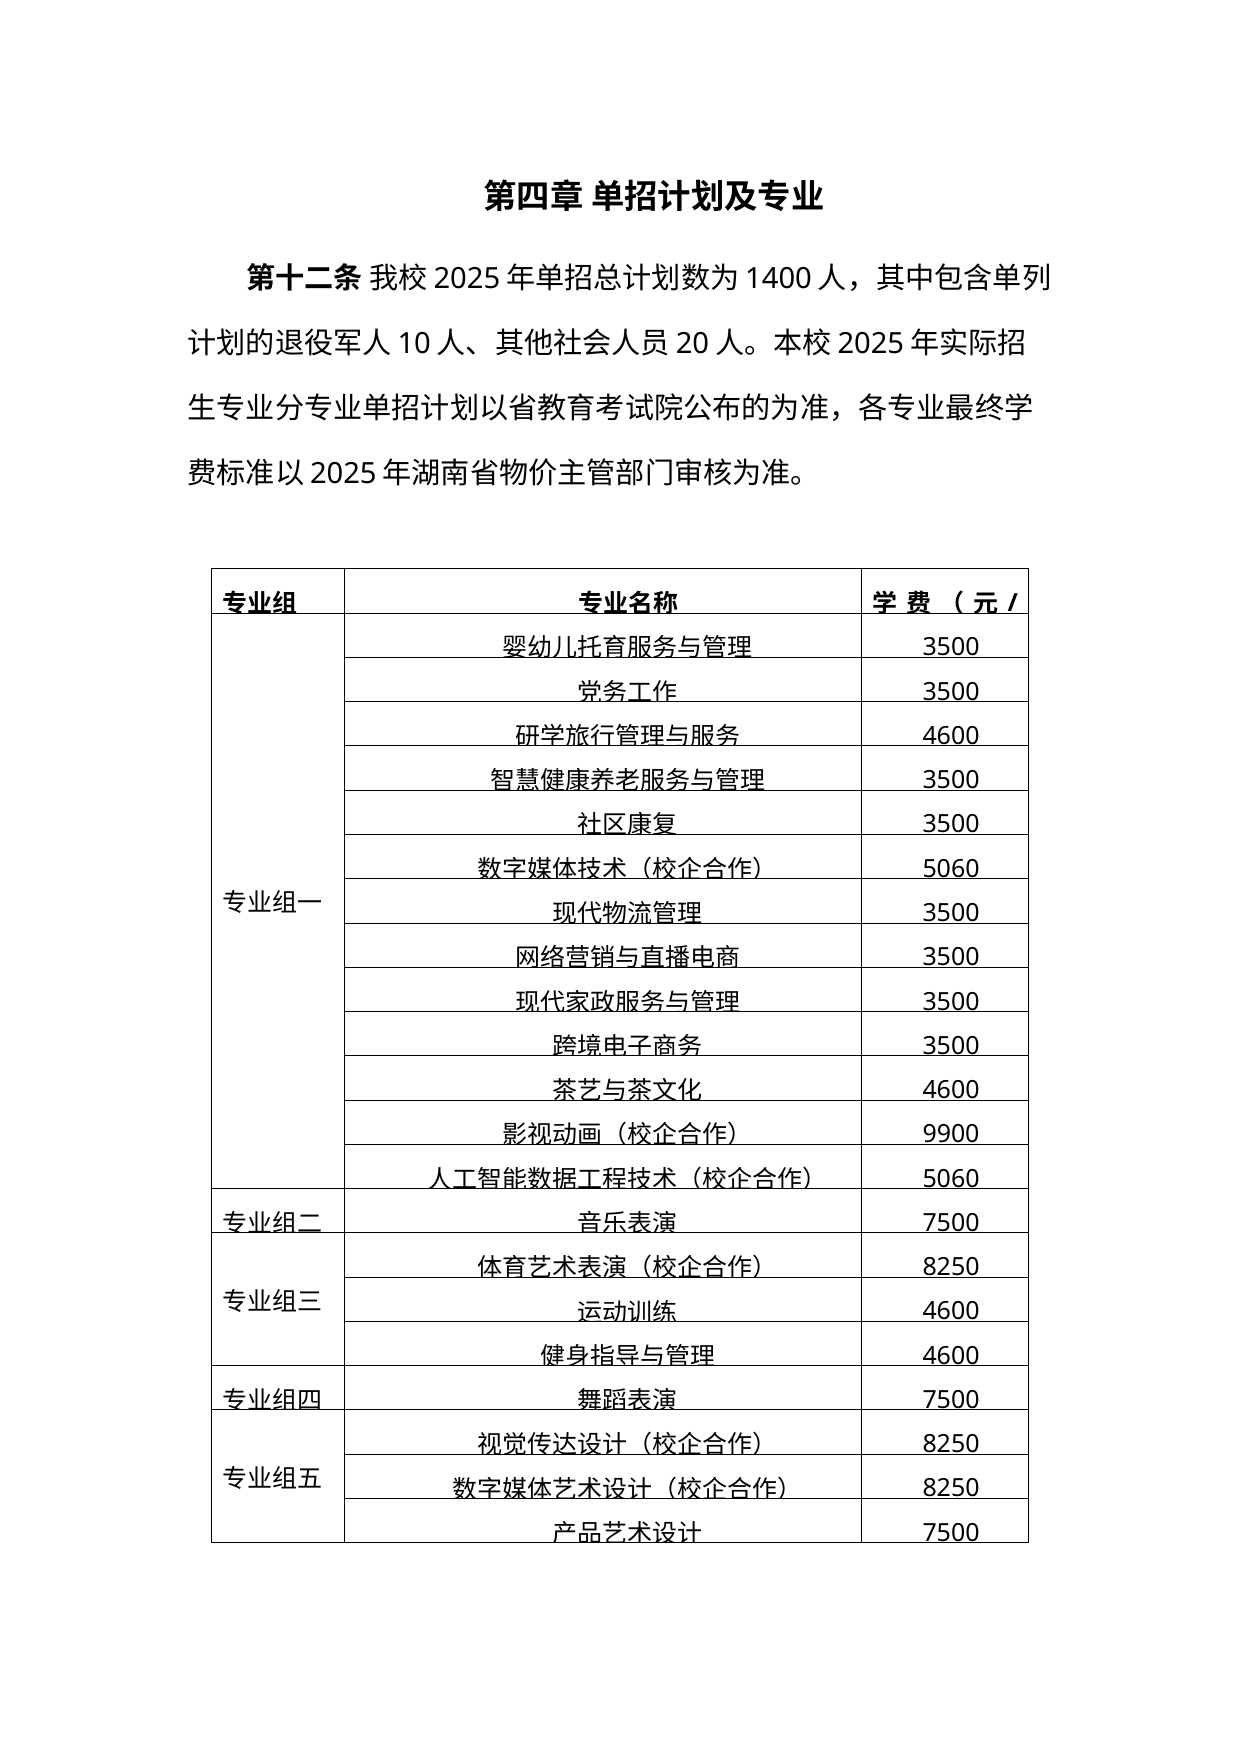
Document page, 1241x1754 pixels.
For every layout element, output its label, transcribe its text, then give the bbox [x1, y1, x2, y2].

table_cell 8250 [862, 1455, 1028, 1498]
table_cell 党务工作 [345, 658, 861, 701]
table_cell 3500 [862, 614, 1028, 657]
table_cell 7500 [862, 1499, 1028, 1542]
table_cell 人工智能数据工程技术（校企合作） [345, 1145, 861, 1188]
table_cell 3500 [862, 879, 1028, 922]
table_cell 视觉传达设计（校企合作） [345, 1410, 861, 1454]
table_cell 8250 [862, 1233, 1028, 1277]
table_cell 健身指导与管理 [345, 1322, 861, 1365]
table_cell 8250 [862, 1410, 1028, 1454]
table_cell 3500 [862, 658, 1028, 701]
table_cell 婴幼儿托育服务与管理 [345, 614, 861, 657]
table_cell 现代物流管理 [345, 879, 861, 922]
table_cell 3500 [862, 924, 1028, 967]
text 第十二条 我校2025年单招总计划数为1400人，其中包含单列计划的退役军人10人、其他社会人员20人。本校2025年实际招生专业分专业单招计划以省教育考试院公布的为准，各专业最终学费标准以2025年湖南省物价主管部门审核为准。 [187, 243, 1053, 503]
table_cell 现代家政服务与管理 [345, 968, 861, 1011]
table_header 专业名称 [345, 569, 861, 612]
table_cell 5060 [862, 1145, 1028, 1188]
table_cell 数字媒体艺术设计（校企合作） [345, 1455, 861, 1498]
table_header 学费（元/年） [862, 569, 1028, 612]
table_cell 专业组四 [212, 1366, 344, 1409]
table_cell 7500 [862, 1189, 1028, 1232]
table_cell 7500 [862, 1366, 1028, 1409]
table_header 专业组 [212, 569, 344, 612]
list 单招计划及专业 [187, 162, 1053, 227]
table_cell 社区康复 [345, 791, 861, 834]
table_cell 3500 [862, 1012, 1028, 1055]
table_cell 舞蹈表演 [345, 1366, 861, 1409]
table_cell 专业组二 [212, 1189, 344, 1232]
table_cell 专业组三 [212, 1233, 344, 1365]
table_cell 研学旅行管理与服务 [345, 702, 861, 745]
table_cell 数字媒体技术（校企合作） [345, 835, 861, 878]
table_cell 3500 [862, 746, 1028, 789]
table_cell 运动训练 [345, 1278, 861, 1321]
table_cell 9900 [862, 1101, 1028, 1144]
table_cell 茶艺与茶文化 [345, 1056, 861, 1099]
table_cell 网络营销与直播电商 [345, 924, 861, 967]
table_cell 专业组五 [212, 1410, 344, 1542]
table_cell 跨境电子商务 [345, 1012, 861, 1055]
table_cell 智慧健康养老服务与管理 [345, 746, 861, 789]
table_cell 3500 [862, 968, 1028, 1011]
table_cell 4600 [862, 1322, 1028, 1365]
table_cell 音乐表演 [345, 1189, 861, 1232]
table_cell 4600 [862, 702, 1028, 745]
table_cell 5060 [862, 835, 1028, 878]
table_cell 4600 [862, 1278, 1028, 1321]
table_cell 体育艺术表演（校企合作） [345, 1233, 861, 1277]
table_cell 产品艺术设计 [345, 1499, 861, 1542]
table_cell 3500 [862, 791, 1028, 834]
table_cell 4600 [862, 1056, 1028, 1099]
table_cell 专业组一 [212, 614, 344, 1188]
table_cell 影视动画（校企合作） [345, 1101, 861, 1144]
